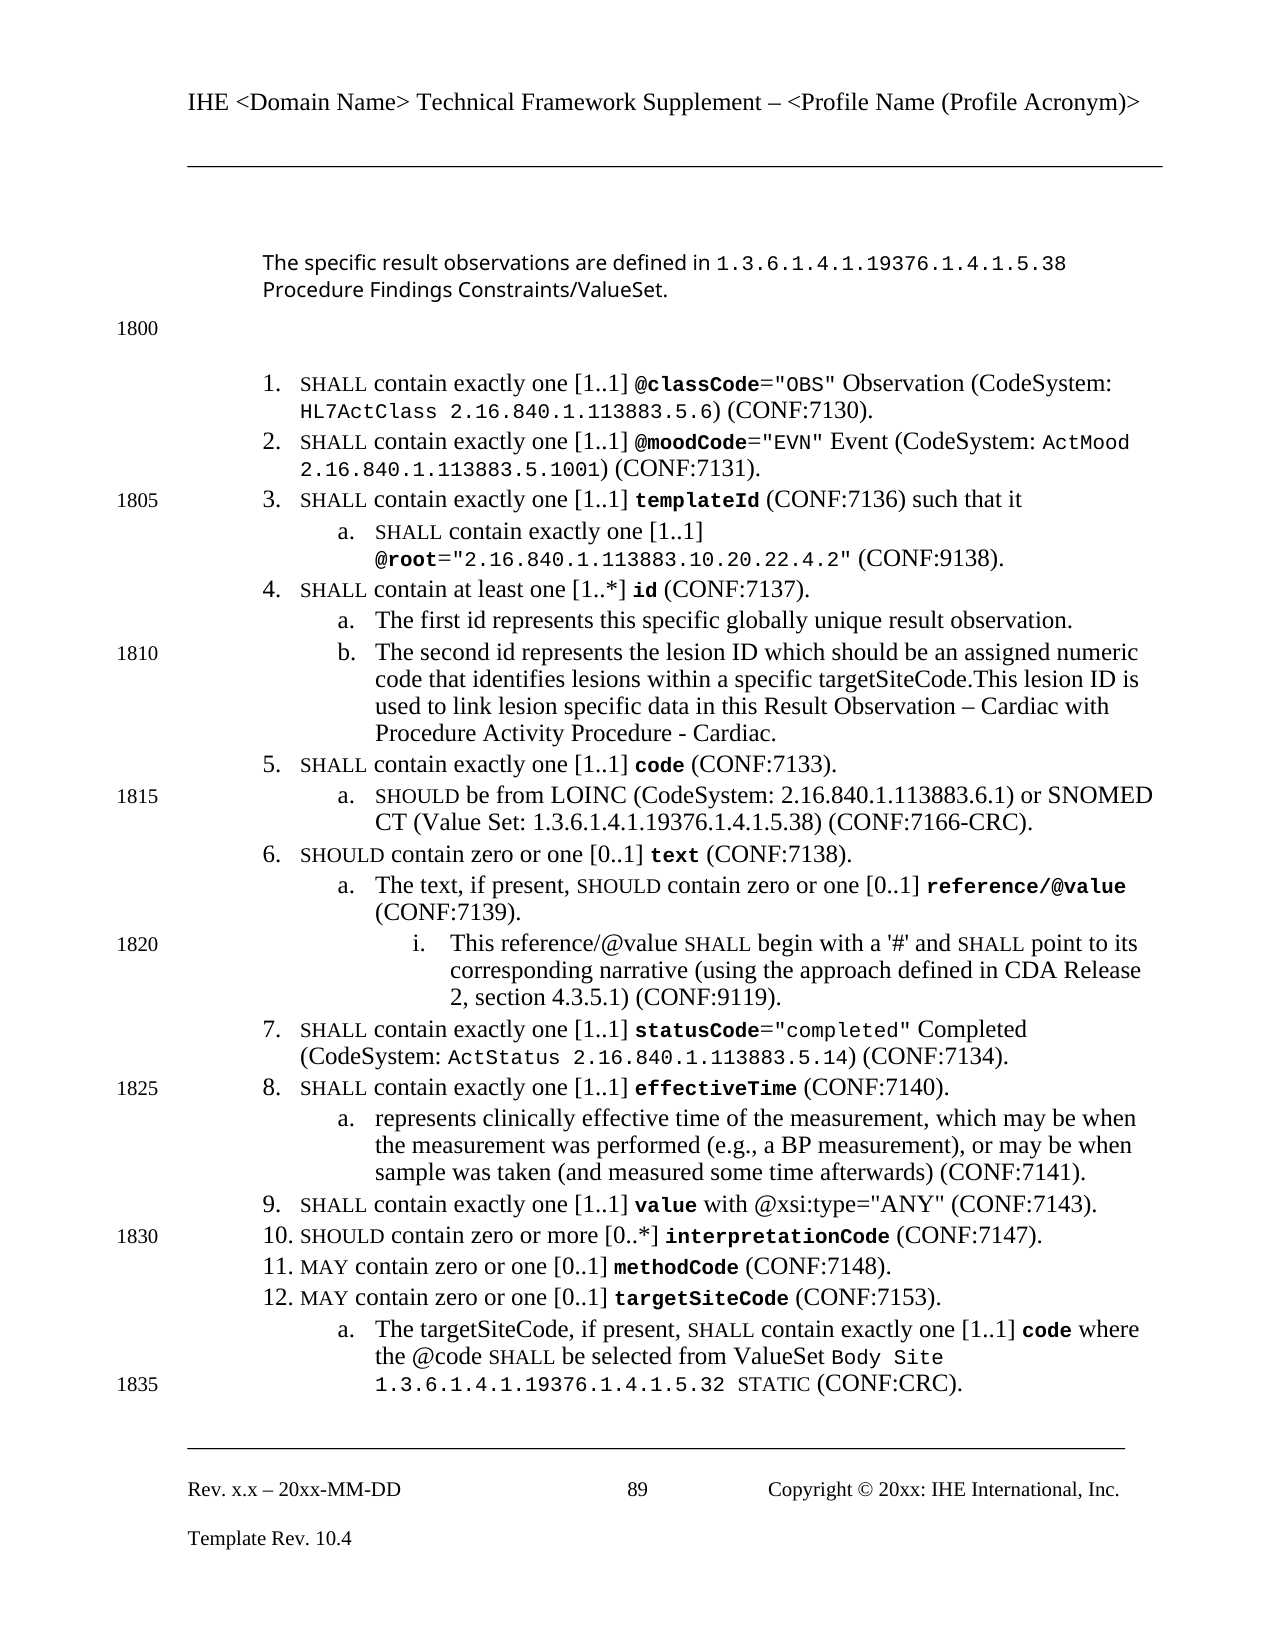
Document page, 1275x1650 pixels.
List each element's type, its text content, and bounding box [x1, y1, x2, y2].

list The second id represents the lesion ID which should be an assigned numeric code that identifies lesions within a specific targetSiteCode.This lesion ID is used to link lesion specific data in this Result Observation – Cardiac with Procedure Activity Procedure - Cardiac. [337, 638, 1162, 747]
list SHALL contain exactly one [1..1] @moodCode="EVN" Event (CodeSystem: ActMood 2.16.840.1.113883.5.1001) (CONF:7131). [262, 428, 1162, 482]
list SHOULD contain zero or more [0..*] interpretationCode (CONF:7147). [262, 1222, 1162, 1249]
list The first id represents this specific globally unique result observation. [337, 607, 1162, 634]
list SHALL contain exactly one [1..1] templateId (CONF:7136) such that it [262, 486, 1162, 513]
list SHALL contain exactly one [1..1] code (CONF:7133). [262, 751, 1162, 778]
list SHALL contain at least one [1..*] id (CONF:7137). [262, 576, 1162, 603]
list SHALL contain exactly one [1..1] @classCode="OBS" Observation (CodeSystem: HL7ActClass 2.16.840.1.113883.5.6) (CONF:7130). [262, 369, 1162, 424]
list SHOULD be from LOINC (CodeSystem: 2.16.840.1.113883.6.1) or SNOMED CT (Value Set: 1.3.6.1.4.1.19376.1.4.1.5.38) (CONF:7166-CRC). [337, 782, 1162, 836]
list The text, if present, SHOULD contain zero or one [0..1] reference/@value (CONF:7139). [337, 872, 1162, 926]
list SHALL contain exactly one [1..1] effectiveTime (CONF:7140). [262, 1074, 1162, 1101]
list MAY contain zero or one [0..1] targetSiteCode (CONF:7153). [262, 1284, 1162, 1311]
list The targetSiteCode, if present, SHALL contain exactly one [1..1] code where the @code SHALL be selected from ValueSet Body Site 1.3.6.1.4.1.19376.1.4.1.5.32 STATIC (CONF:CRC). [337, 1315, 1162, 1397]
text The specific result observations are defined in 1.3.6.1.4.1.19376.1.4.1.5.38 Procedure Findings Constraints/ValueSet. [262, 249, 1162, 303]
list SHALL contain exactly one [1..1] value with @xsi:type="ANY" (CONF:7143). [262, 1190, 1162, 1217]
list This reference/@value SHALL begin with a '#' and SHALL point to its corresponding narrative (using the approach defined in CDA Release 2, section 4.3.5.1) (CONF:9119). [412, 930, 1162, 1011]
list SHALL contain exactly one [1..1] @root="2.16.840.1.113883.10.20.22.4.2" (CONF:9138). [337, 517, 1162, 572]
list represents clinically effective time of the measurement, which may be when the measurement was performed (e.g., a BP measurement), or may be when sample was taken (and measured some time afterwards) (CONF:7141). [337, 1105, 1162, 1186]
list MAY contain zero or one [0..1] methodCode (CONF:7148). [262, 1253, 1162, 1280]
list SHOULD contain zero or one [0..1] text (CONF:7138). [262, 840, 1162, 867]
list SHALL contain exactly one [1..1] statusCode="completed" Completed (CodeSystem: ActStatus 2.16.840.1.113883.5.14) (CONF:7134). [262, 1015, 1162, 1069]
